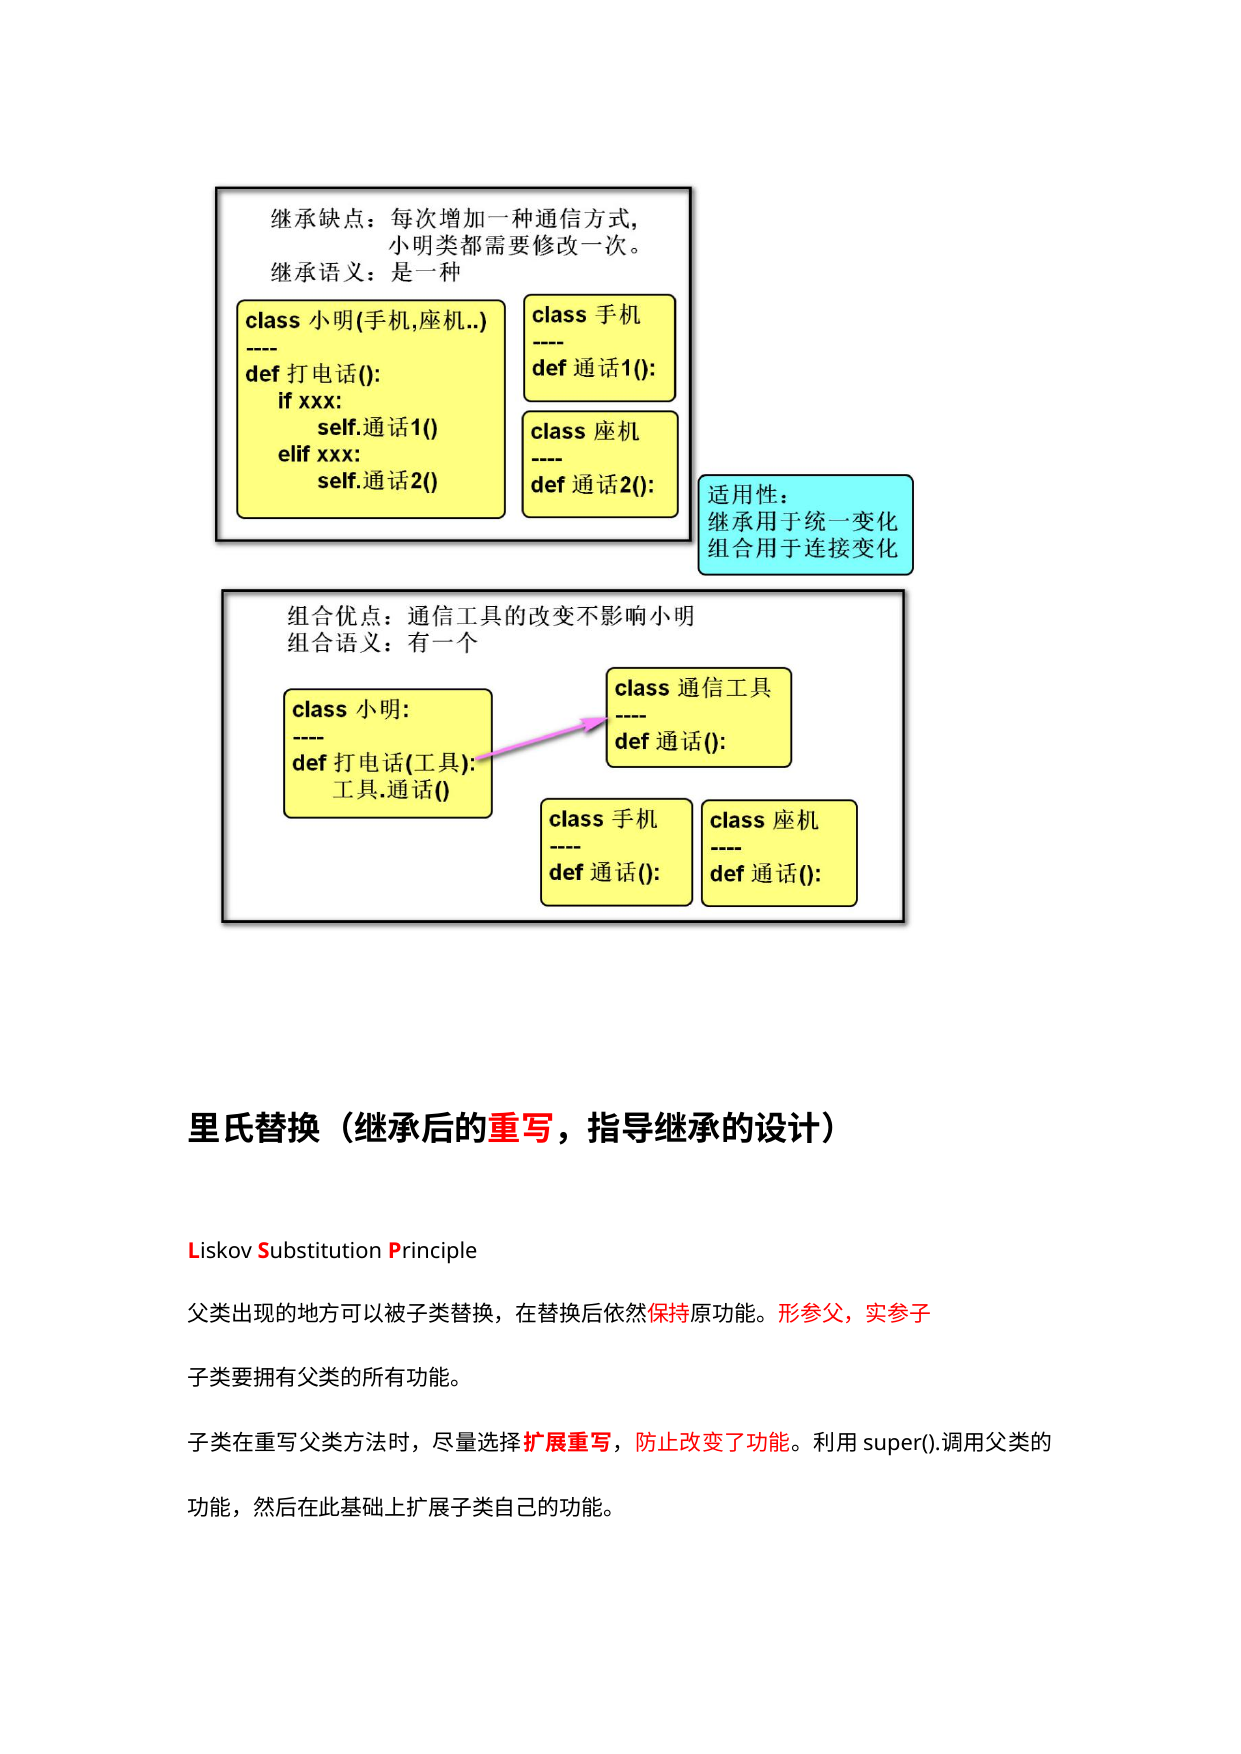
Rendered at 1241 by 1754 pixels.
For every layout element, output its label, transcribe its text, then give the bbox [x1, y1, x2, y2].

picture [187, 162, 941, 1008]
text 父类出现的地方可以被子类替换，在替换后依然保持原功能。形参父，实参子 [187, 1296, 1053, 1328]
text Liskov Substitution Principle [187, 1233, 1053, 1266]
subtitle 里氏替换（继承后的重写，指导继承的设计） [187, 1093, 1053, 1158]
text 子类在重写父类方法时，尽量选择扩展重写，防止改变了功能。利用super().调用父类的功能，然后在此基础上扩展子类自己的功能。 [187, 1424, 1053, 1522]
text 子类要拥有父类的所有功能。 [187, 1360, 1053, 1392]
